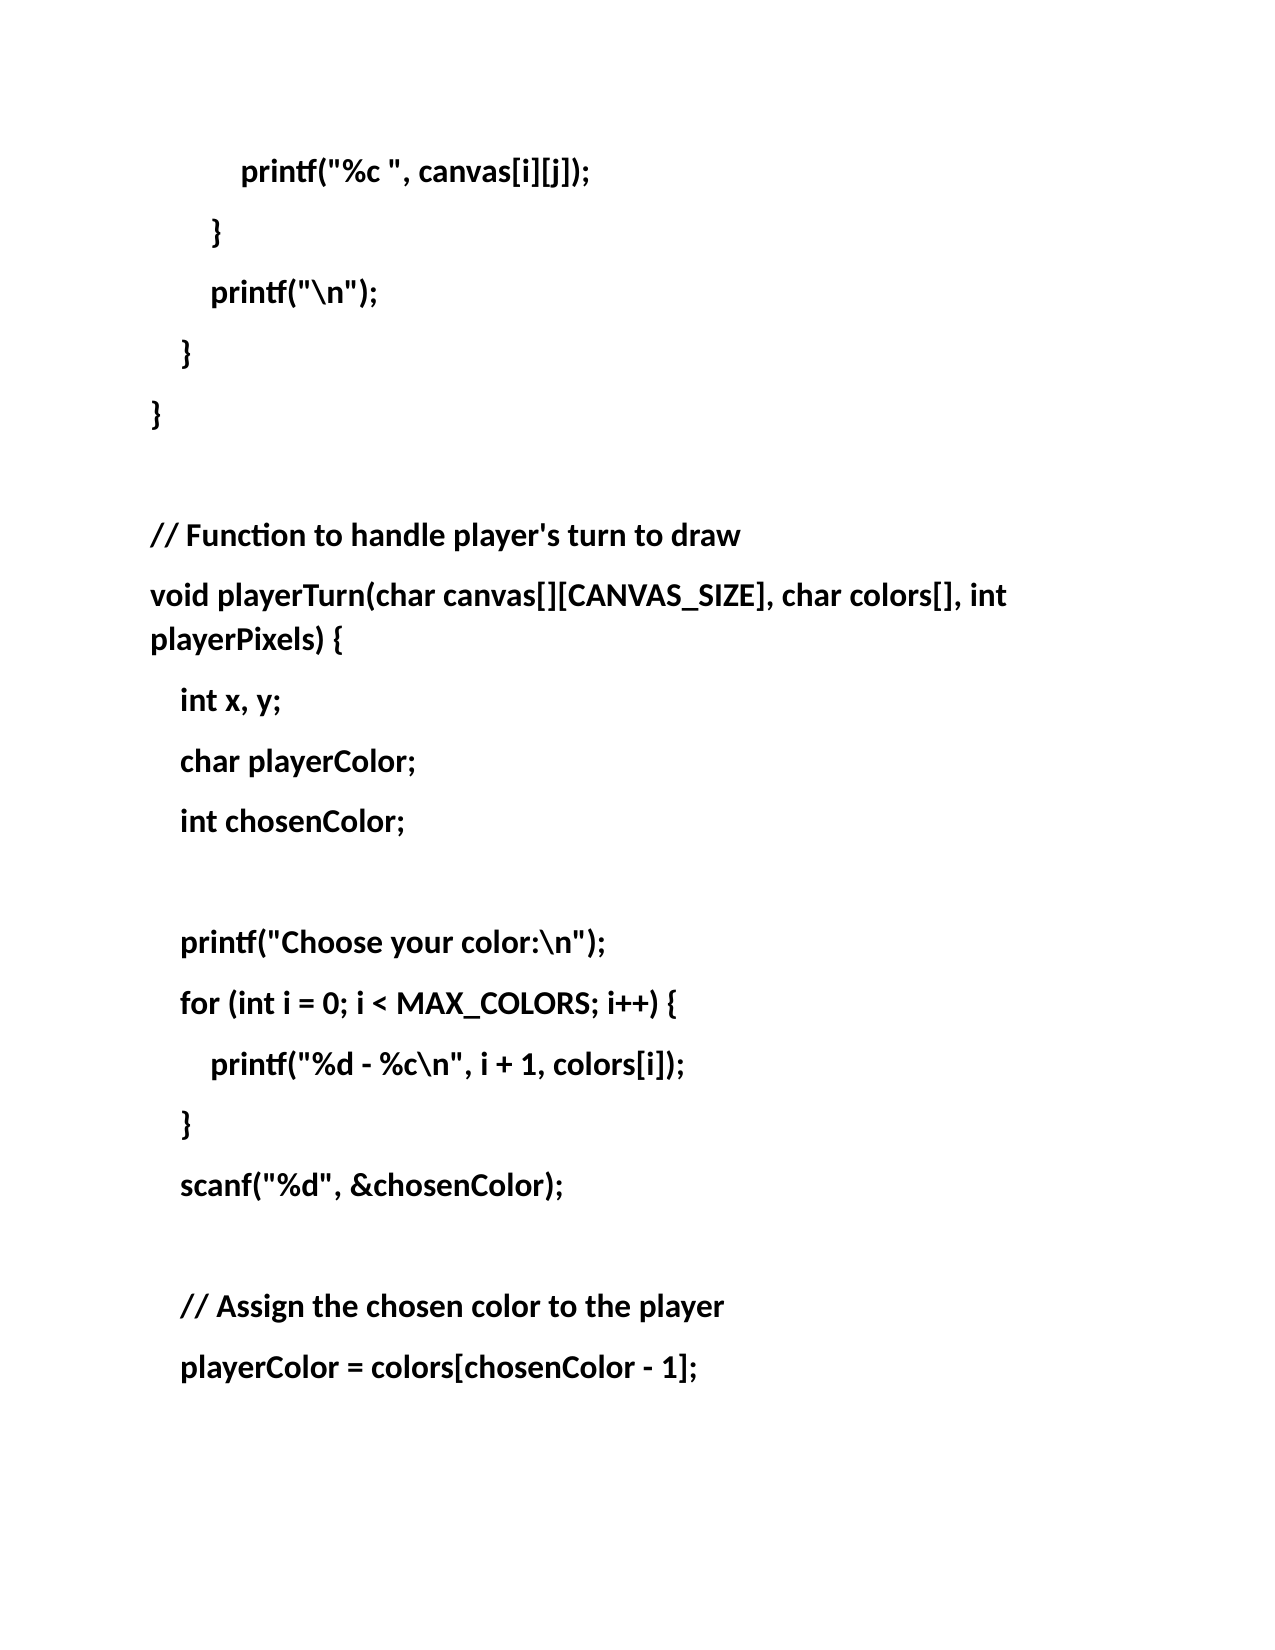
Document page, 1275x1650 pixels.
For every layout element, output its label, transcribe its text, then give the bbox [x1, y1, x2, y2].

text printf("%c ", canvas[i][j]); [150, 150, 1125, 191]
text printf("%d - %c\n", i + 1, colors[i]); [150, 1043, 1125, 1083]
text playerColor = colors[chosenColor - 1]; [150, 1346, 1125, 1387]
text } [150, 332, 1125, 373]
text // Function to handle player's turn to draw [150, 514, 1125, 554]
text for (int i = 0; i < MAX_COLORS; i++) { [150, 982, 1125, 1023]
text } [150, 392, 1125, 433]
text } [150, 1103, 1125, 1144]
text // Assign the chosen color to the player [150, 1285, 1125, 1326]
text int x, y; [150, 679, 1125, 720]
text char playerColor; [150, 739, 1125, 780]
text int chosenColor; [150, 800, 1125, 841]
text void playerTurn(char canvas[][CANVAS_SIZE], char colors[], int playerPixels) { [150, 574, 1125, 659]
text } [150, 211, 1125, 251]
text scanf("%d", &chosenColor); [150, 1164, 1125, 1205]
text printf("Choose your color:\n"); [150, 921, 1125, 962]
text printf("\n"); [150, 271, 1125, 312]
